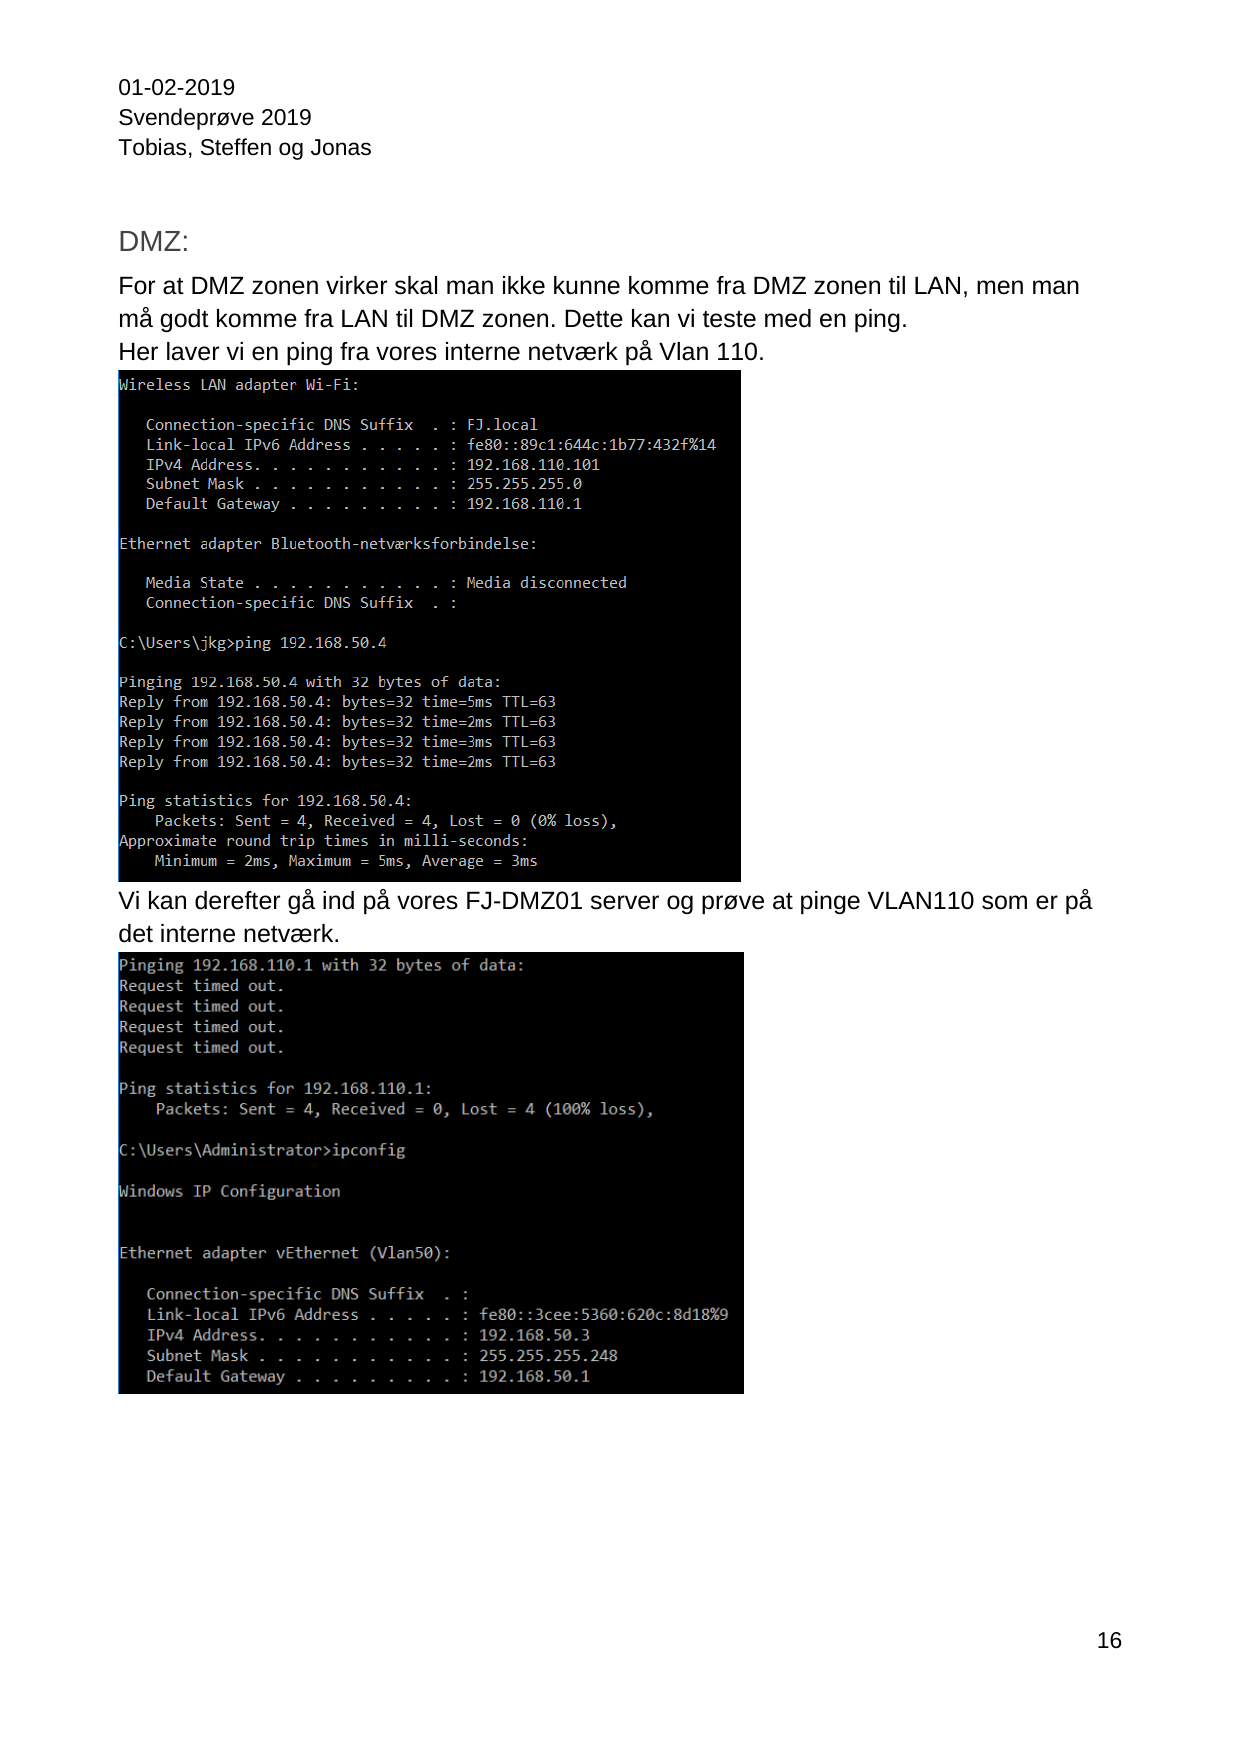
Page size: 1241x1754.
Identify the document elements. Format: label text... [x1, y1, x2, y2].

picture [118, 952, 744, 1394]
text Her laver vi en ping fra vores interne netværk på Vlan 110. [118, 337, 1122, 366]
subtitle DMZ: [118, 224, 1122, 258]
text For at DMZ zonen virker skal man ikke kunne komme fra DMZ zonen til LAN, men man må godt komme fra LAN til DMZ zonen. Dette kan vi teste med en ping. [118, 271, 1122, 333]
picture [118, 370, 741, 882]
text Vi kan derefter gå ind på vores FJ-DMZ01 server og prøve at pinge VLAN110 som er på det interne netværk. [118, 886, 1122, 948]
